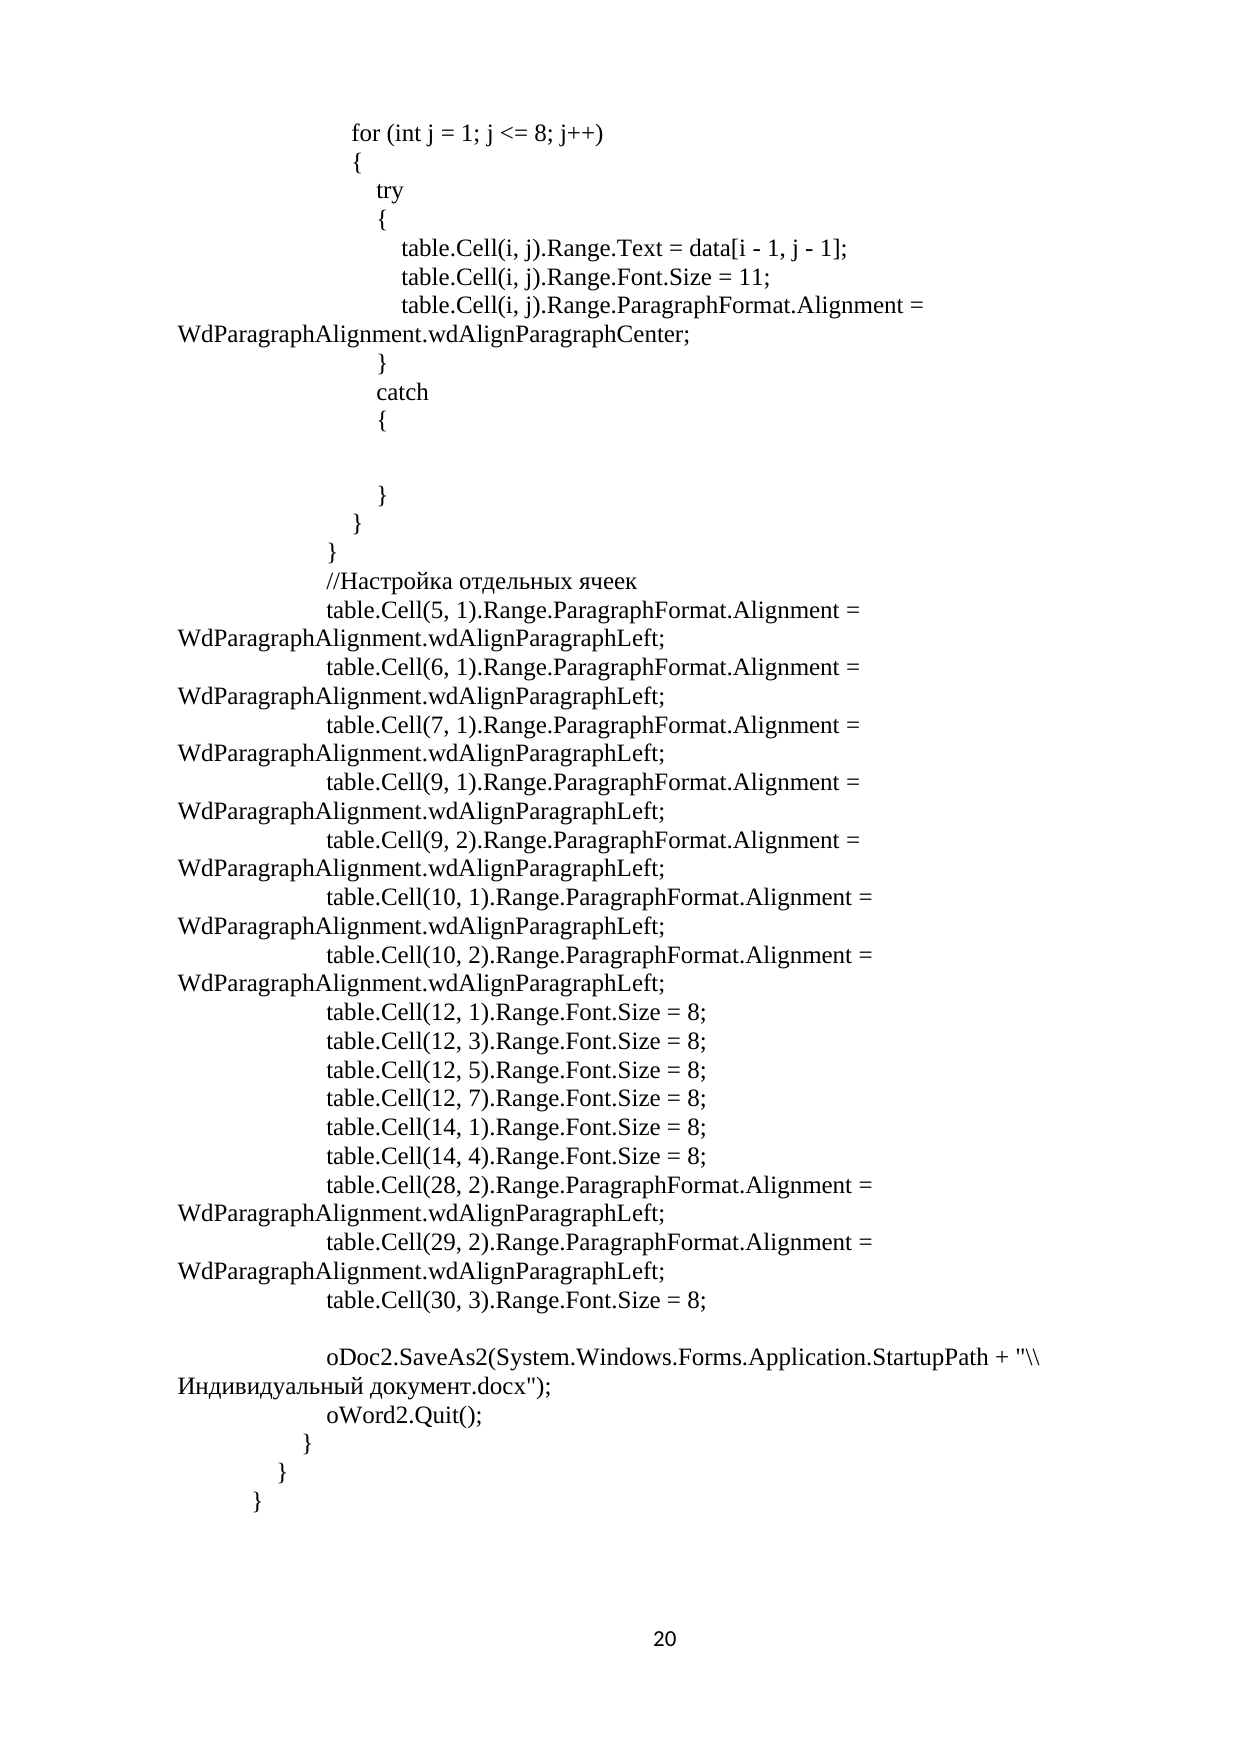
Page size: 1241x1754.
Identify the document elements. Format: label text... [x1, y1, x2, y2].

subtitle } [177, 1457, 1152, 1486]
subtitle table.Cell(i, j).Range.Text = data[i - 1, j - 1]; [177, 233, 1152, 262]
subtitle try [177, 176, 1152, 204]
subtitle table.Cell(6, 1).Range.ParagraphFormat.Alignment = WdParagraphAlignment.wdAlignParagraphLeft; [177, 652, 1152, 710]
subtitle table.Cell(9, 1).Range.ParagraphFormat.Alignment = WdParagraphAlignment.wdAlignParagraphLeft; [177, 767, 1152, 825]
subtitle table.Cell(12, 5).Range.Font.Size = 8; [177, 1055, 1152, 1083]
subtitle { [177, 204, 1152, 233]
subtitle table.Cell(7, 1).Range.ParagraphFormat.Alignment = WdParagraphAlignment.wdAlignParagraphLeft; [177, 710, 1152, 767]
subtitle table.Cell(10, 1).Range.ParagraphFormat.Alignment = WdParagraphAlignment.wdAlignParagraphLeft; [177, 882, 1152, 940]
subtitle } [177, 508, 1152, 537]
subtitle table.Cell(i, j).Range.ParagraphFormat.Alignment = WdParagraphAlignment.wdAlignParagraphCenter; [177, 291, 1152, 348]
subtitle table.Cell(28, 2).Range.ParagraphFormat.Alignment = WdParagraphAlignment.wdAlignParagraphLeft; [177, 1170, 1152, 1227]
subtitle oDoc2.SaveAs2(System.Windows.Forms.Application.StartupPath + "\\Индивидуальный документ.docx"); [177, 1342, 1152, 1400]
subtitle table.Cell(10, 2).Range.ParagraphFormat.Alignment = WdParagraphAlignment.wdAlignParagraphLeft; [177, 940, 1152, 997]
subtitle } [177, 537, 1152, 566]
subtitle table.Cell(5, 1).Range.ParagraphFormat.Alignment = WdParagraphAlignment.wdAlignParagraphLeft; [177, 595, 1152, 652]
subtitle oWord2.Quit(); [177, 1400, 1152, 1428]
subtitle table.Cell(9, 2).Range.ParagraphFormat.Alignment = WdParagraphAlignment.wdAlignParagraphLeft; [177, 825, 1152, 882]
subtitle table.Cell(14, 4).Range.Font.Size = 8; [177, 1141, 1152, 1170]
subtitle } [177, 480, 1152, 508]
subtitle table.Cell(14, 1).Range.Font.Size = 8; [177, 1112, 1152, 1141]
subtitle for (int j = 1; j <= 8; j++) [177, 118, 1152, 147]
subtitle table.Cell(12, 3).Range.Font.Size = 8; [177, 1026, 1152, 1055]
subtitle table.Cell(12, 1).Range.Font.Size = 8; [177, 997, 1152, 1026]
subtitle table.Cell(29, 2).Range.ParagraphFormat.Alignment = WdParagraphAlignment.wdAlignParagraphLeft; [177, 1227, 1152, 1285]
subtitle { [177, 406, 1152, 434]
subtitle table.Cell(12, 7).Range.Font.Size = 8; [177, 1083, 1152, 1112]
subtitle } [177, 1428, 1152, 1457]
subtitle //Настройка отдельных ячеек [177, 566, 1152, 595]
subtitle } [177, 1486, 1152, 1515]
subtitle table.Cell(i, j).Range.Font.Size = 11; [177, 262, 1152, 291]
subtitle catch [177, 377, 1152, 406]
subtitle } [177, 348, 1152, 377]
subtitle { [177, 147, 1152, 176]
subtitle table.Cell(30, 3).Range.Font.Size = 8; [177, 1285, 1152, 1313]
